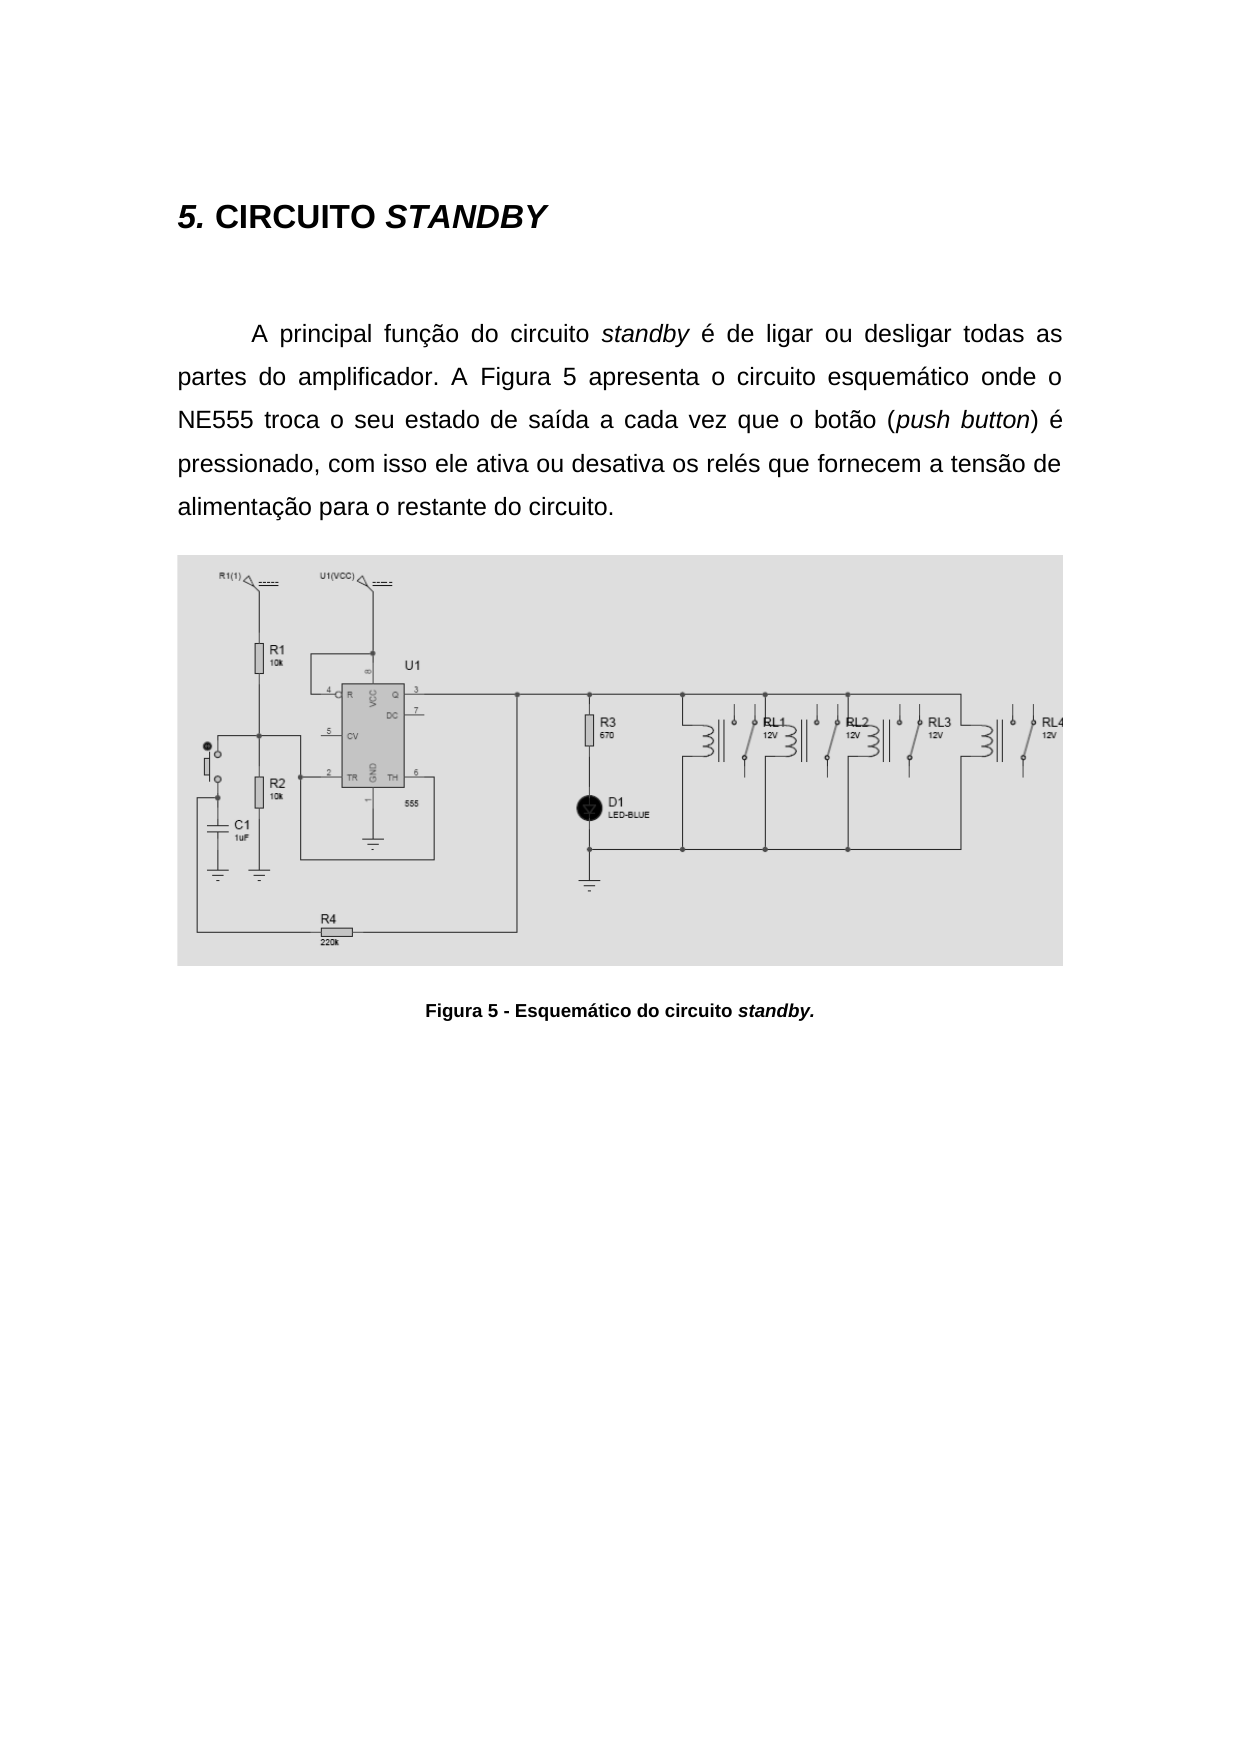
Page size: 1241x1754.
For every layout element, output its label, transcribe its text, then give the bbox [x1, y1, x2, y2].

text A principal função do circuito standby é de ligar ou desligar todas as partes do amplificador. A Figura 4 apresenta o circuito esquemático onde o NE555 troca o seu estado de saída a cada vez que o botão (push button) é pressionado, com isso ele ativa ou desativa os relés que fornecem a tensão de alimentação para o restante do circuito. [177, 319, 1063, 520]
subtitle CIRCUITO STANDBY [177, 198, 1063, 236]
